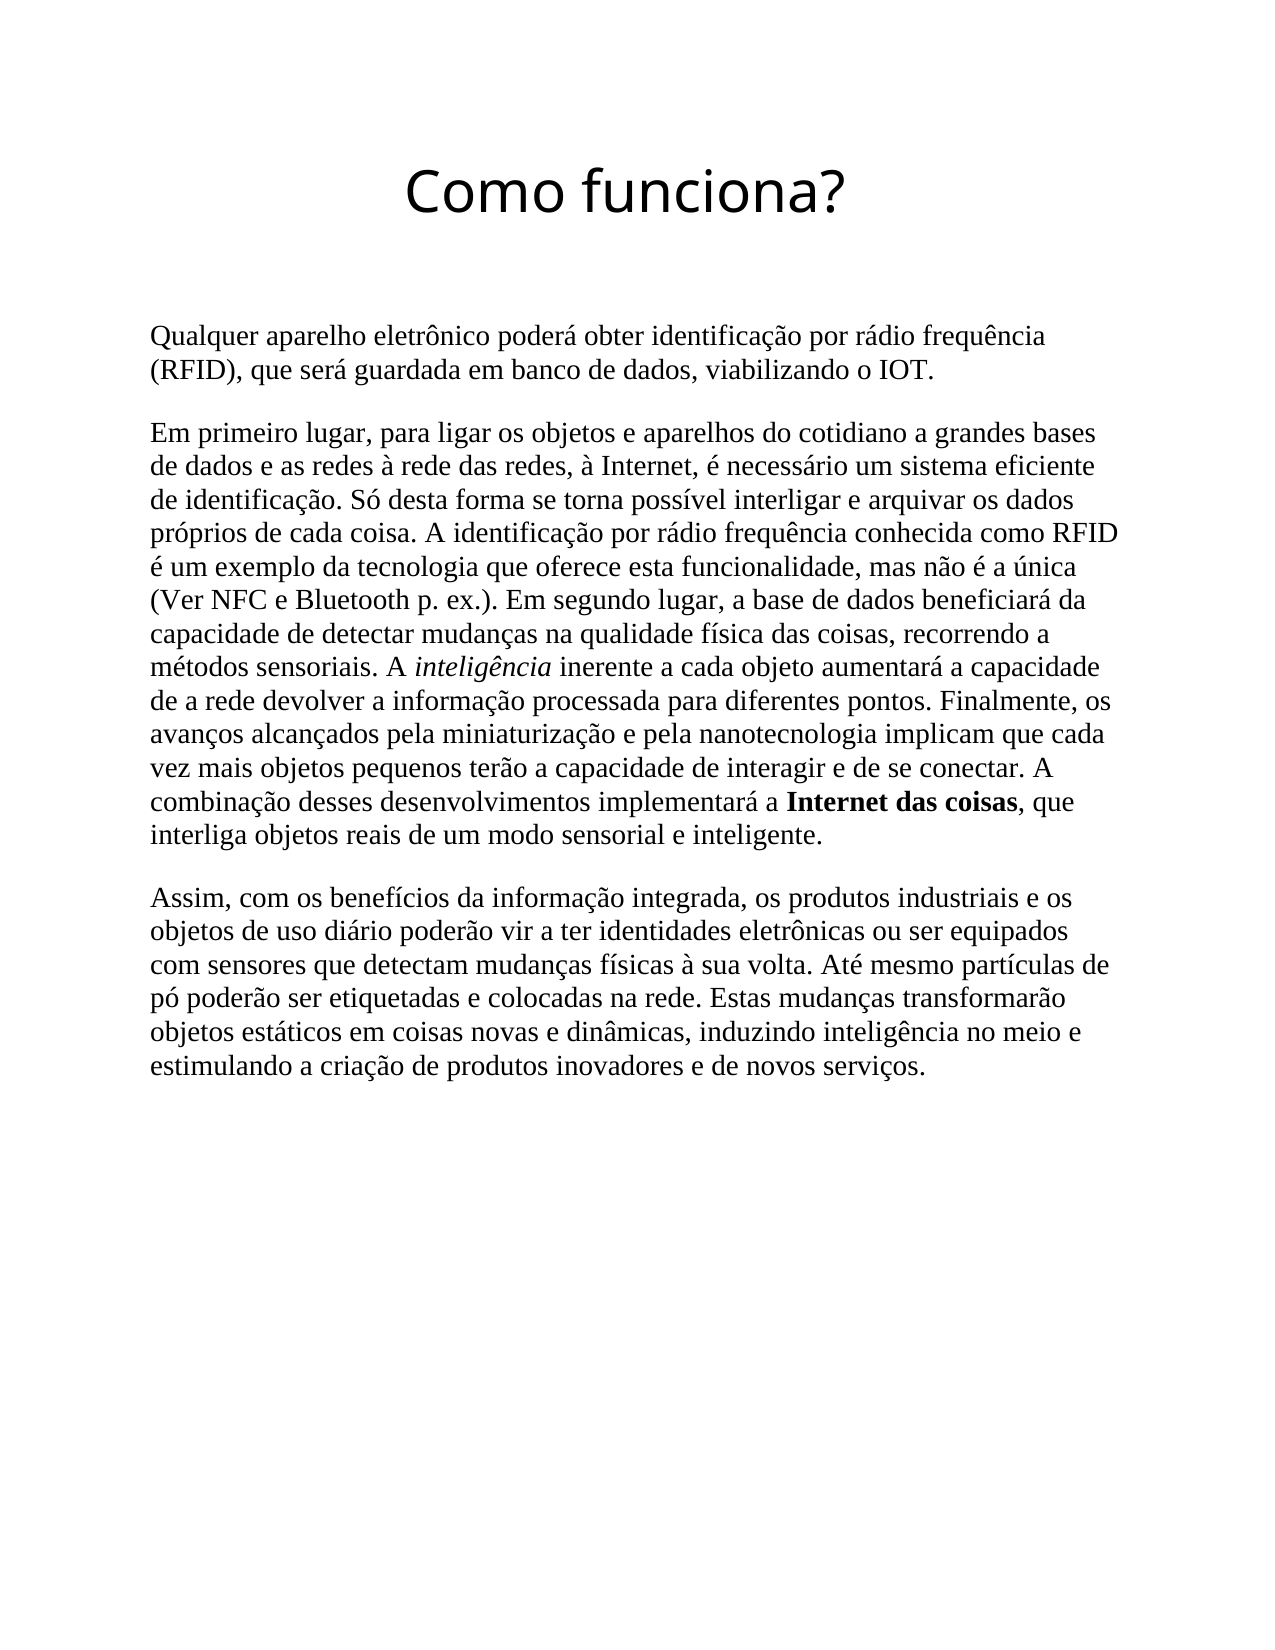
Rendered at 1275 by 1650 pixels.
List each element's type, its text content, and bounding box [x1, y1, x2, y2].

text Qualquer aparelho eletrônico poderá obter identificação por rádio frequência (RFID), que será guardada em banco de dados, viabilizando o IOT. [150, 318, 1125, 386]
text Em primeiro lugar, para ligar os objetos e aparelhos do cotidiano a grandes bases de dados e as redes à rede das redes, à Internet, é necessário um sistema eficiente de identificação. Só desta forma se torna possível interligar e arquivar os dados próprios de cada coisa. A identificação por rádio frequência conhecida como RFID é um exemplo da tecnologia que oferece esta funcionalidade, mas não é a única (Ver NFC e Bluetooth p. ex.). Em segundo lugar, a base de dados beneficiará da capacidade de detectar mudanças na qualidade física das coisas, recorrendo a métodos sensoriais. A inteligência inerente a cada objeto aumentará a capacidade de a rede devolver a informação processada para diferentes pontos. Finalmente, os avanços alcançados pela miniaturização e pela nanotecnologia implicam que cada vez mais objetos pequenos terão a capacidade de interagir e de se conectar. A combinação desses desenvolvimentos implementará a Internet das coisas, que interliga objetos reais de um modo sensorial e inteligente. [150, 415, 1125, 851]
text Assim, com os benefícios da informação integrada, os produtos industriais e os objetos de uso diário poderão vir a ter identidades eletrônicas ou ser equipados com sensores que detectam mudanças físicas à sua volta. Até mesmo partículas de pó poderão ser etiquetadas e colocadas na rede. Estas mudanças transformarão objetos estáticos em coisas novas e dinâmicas, induzindo inteligência no meio e estimulando a criação de produtos inovadores e de novos serviços. [150, 880, 1125, 1081]
text Como funciona? [150, 150, 1125, 229]
